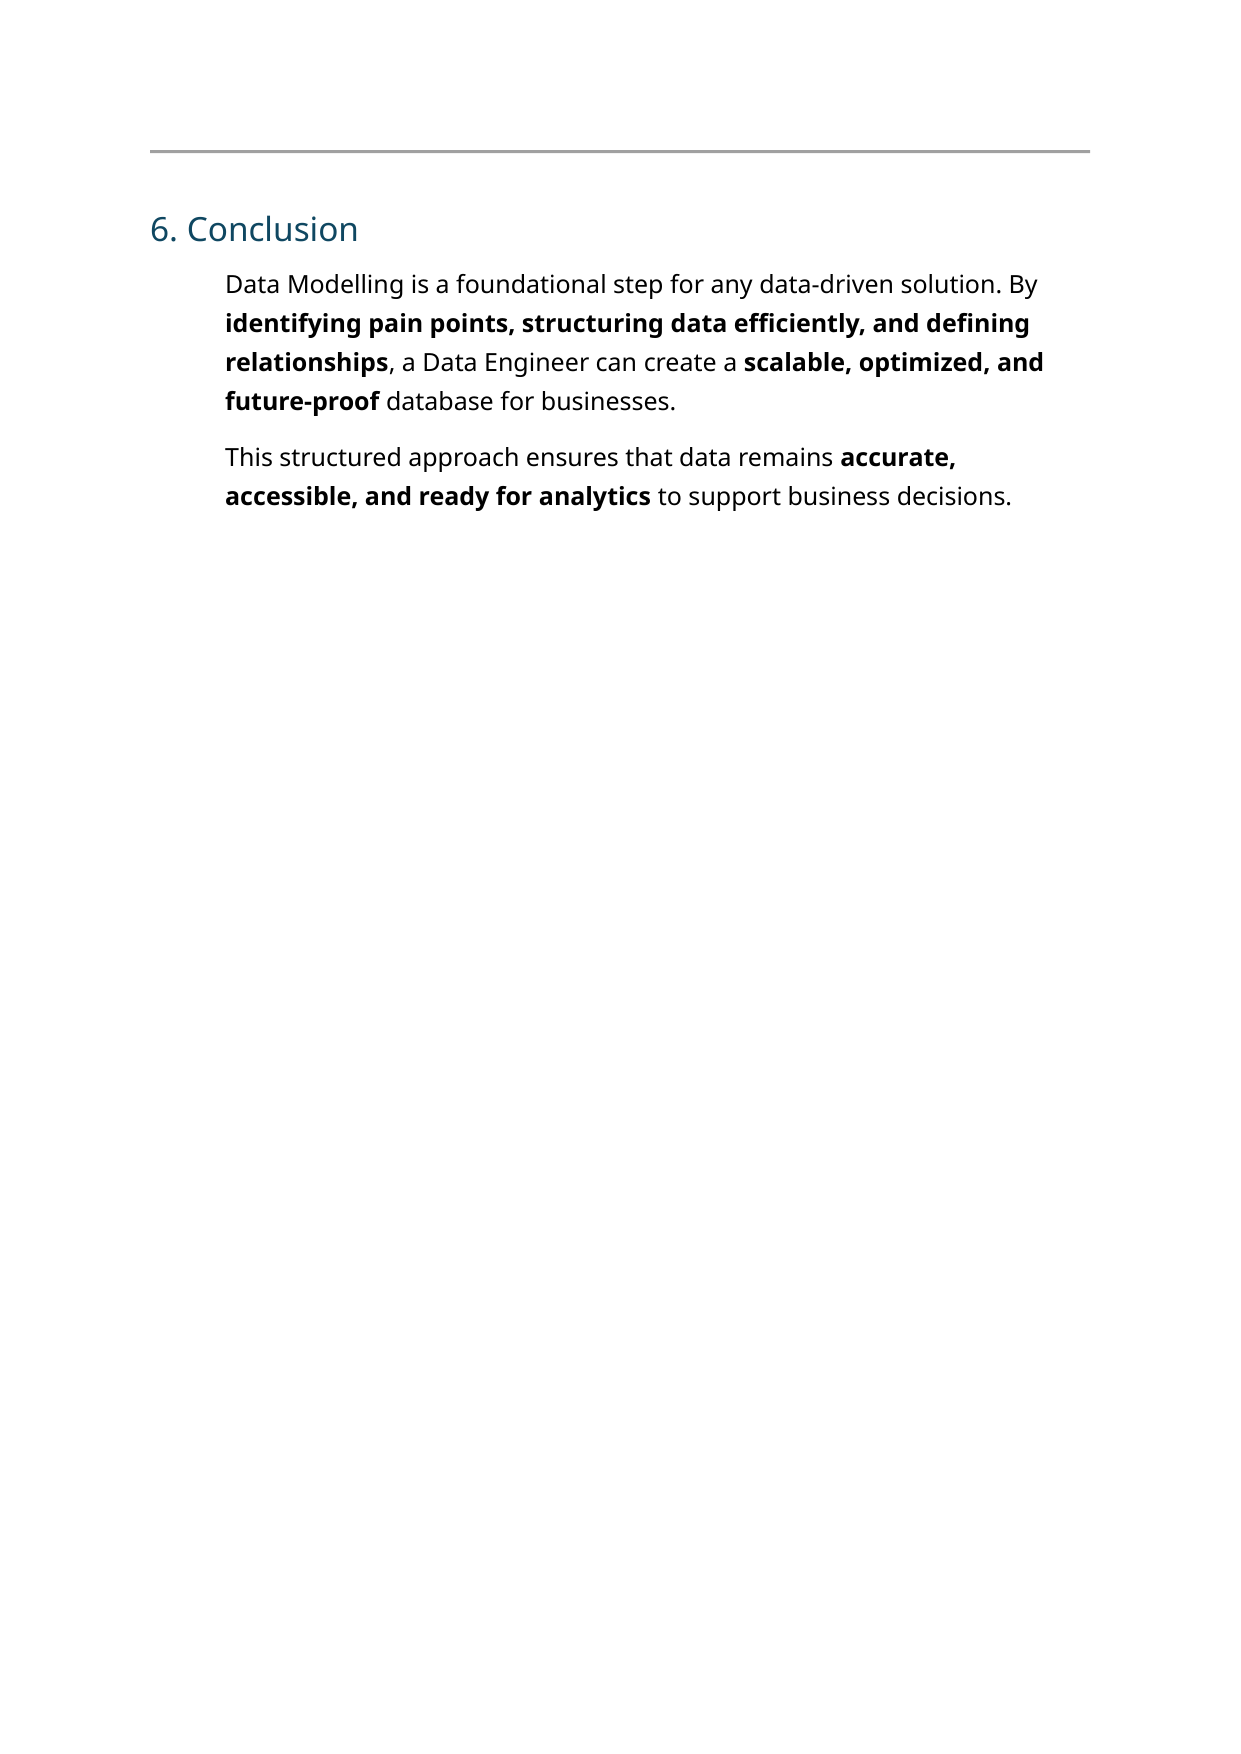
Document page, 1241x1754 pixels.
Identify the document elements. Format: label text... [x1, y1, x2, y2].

text Data Modelling is a foundational step for any data-driven solution. By identifying pain points, structuring data efficiently, and defining relationships, a Data Engineer can create a scalable, optimized, and future-proof database for businesses. [225, 266, 1090, 418]
subtitle 6. Conclusion [150, 206, 1090, 251]
text This structured approach ensures that data remains accurate, accessible, and ready for analytics to support business decisions. [225, 440, 1090, 513]
